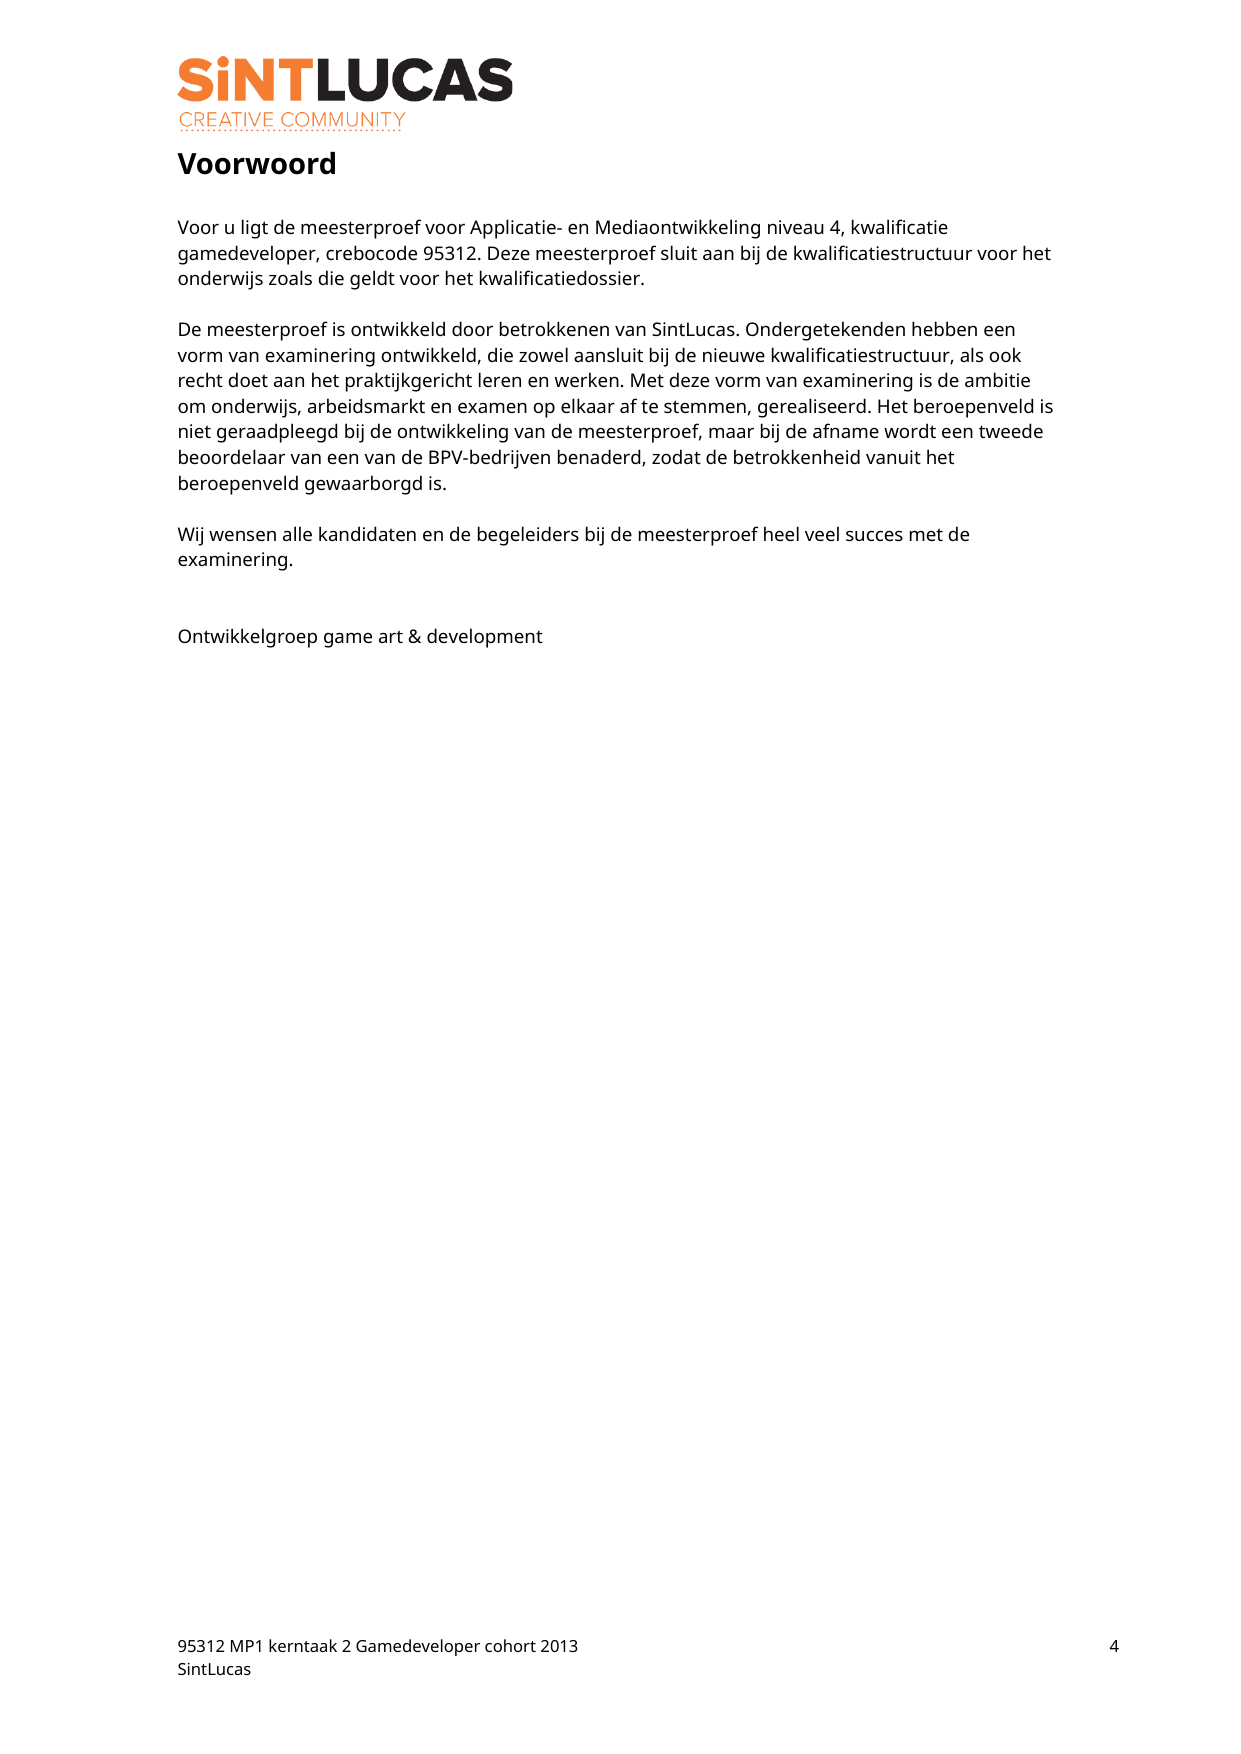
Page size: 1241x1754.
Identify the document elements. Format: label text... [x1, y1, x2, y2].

picture [177, 56, 513, 132]
text Wij wensen alle kandidaten en de begeleiders bij de meesterproef heel veel succes met de examinering. [177, 521, 1063, 572]
subtitle Voorwoord [177, 143, 1063, 183]
text Voor u ligt de meesterproef voor Applicatie- en Mediaontwikkeling niveau 4, kwalificatie gamedeveloper, crebocode 95312. Deze meesterproef sluit aan bij de kwalificatiestructuur voor het onderwijs zoals die geldt voor het kwalificatiedossier. [177, 214, 1063, 291]
text De meesterproef is ontwikkeld door betrokkenen van SintLucas. Ondergetekenden hebben een vorm van examinering ontwikkeld, die zowel aansluit bij de nieuwe kwalificatiestructuur, als ook recht doet aan het praktijkgericht leren en werken. Met deze vorm van examinering is de ambitie om onderwijs, arbeidsmarkt en examen op elkaar af te stemmen, gerealiseerd. Het beroepenveld is niet geraadpleegd bij de ontwikkeling van de meesterproef, maar bij de afname wordt een tweede beoordelaar van een van de BPV-bedrijven benaderd, zodat de betrokkenheid vanuit het beroepenveld gewaarborgd is. [177, 317, 1063, 495]
text Ontwikkelgroep game art & development [177, 623, 1063, 648]
